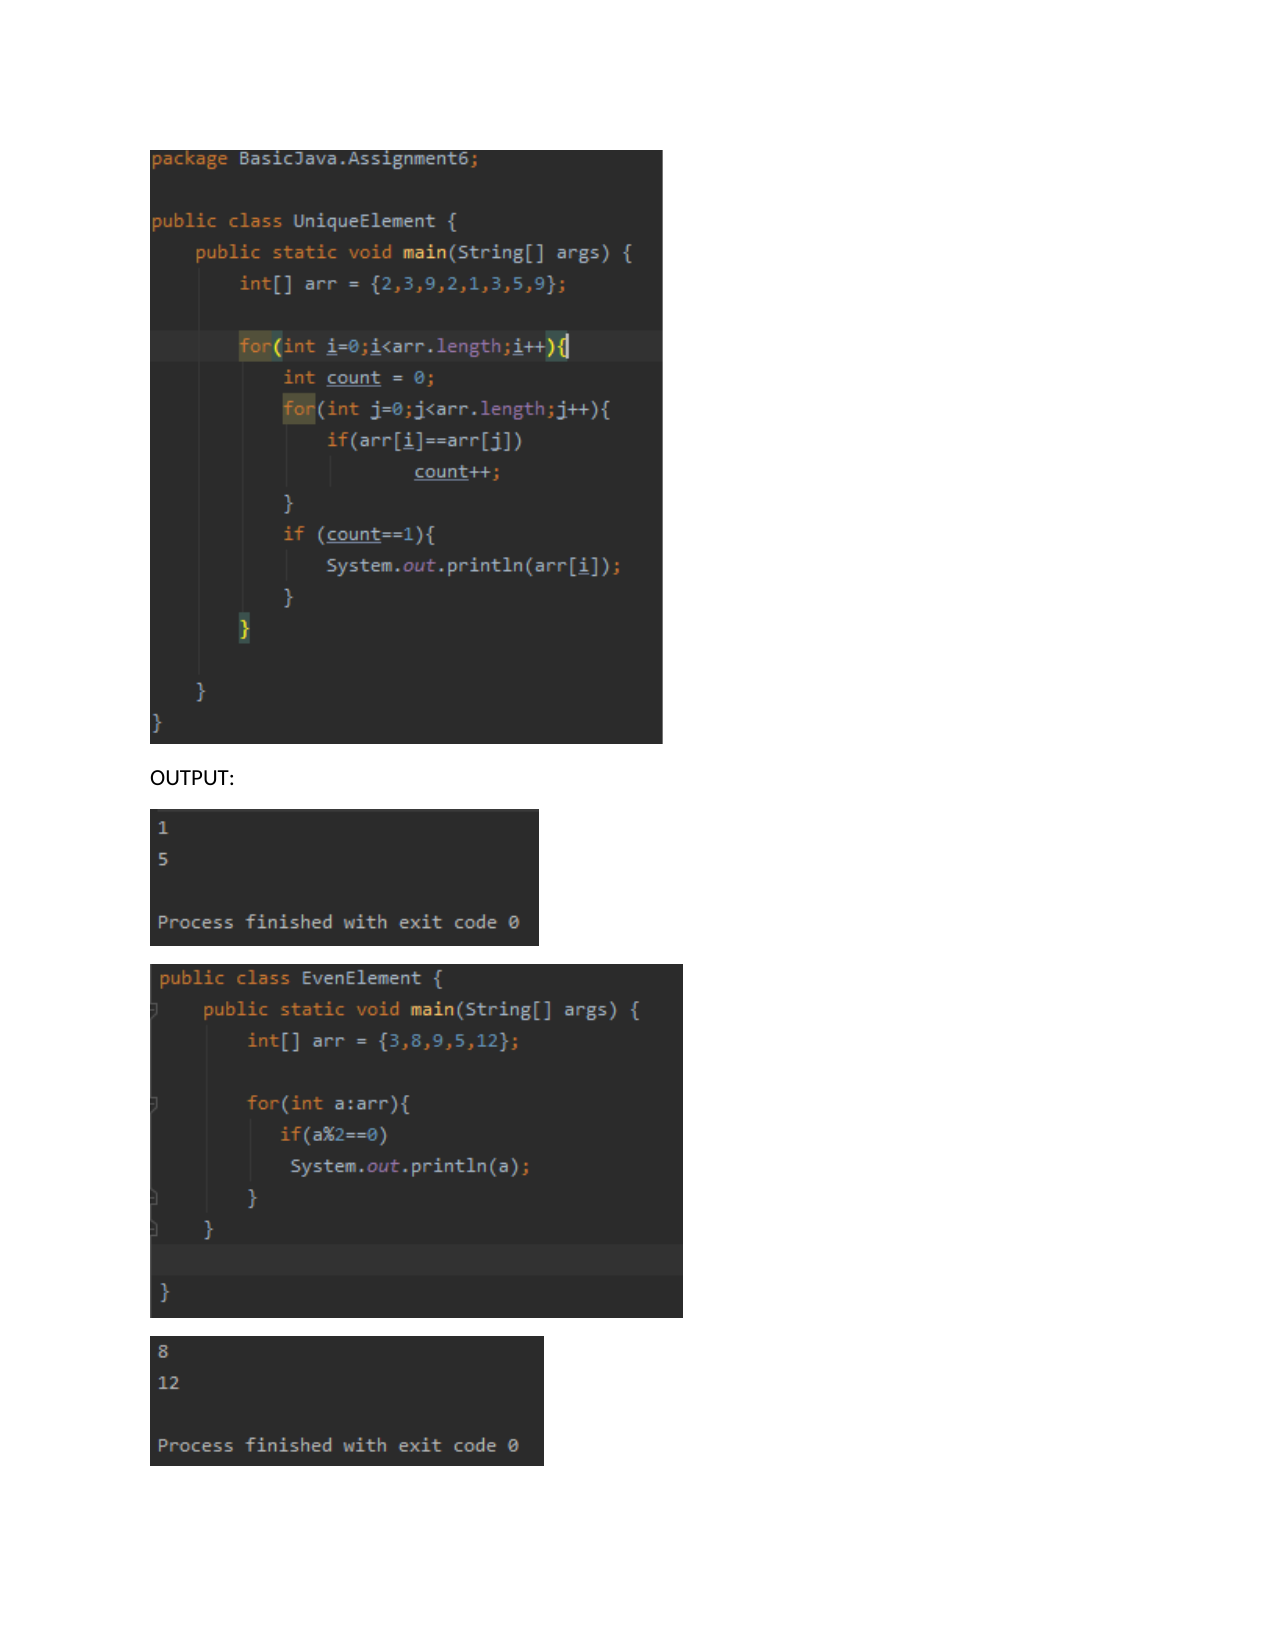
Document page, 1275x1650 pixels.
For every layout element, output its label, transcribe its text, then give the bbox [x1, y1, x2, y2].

picture [150, 1336, 544, 1466]
picture [150, 150, 663, 744]
text OUTPUT: [150, 763, 1125, 791]
picture [150, 964, 683, 1318]
picture [150, 809, 539, 946]
